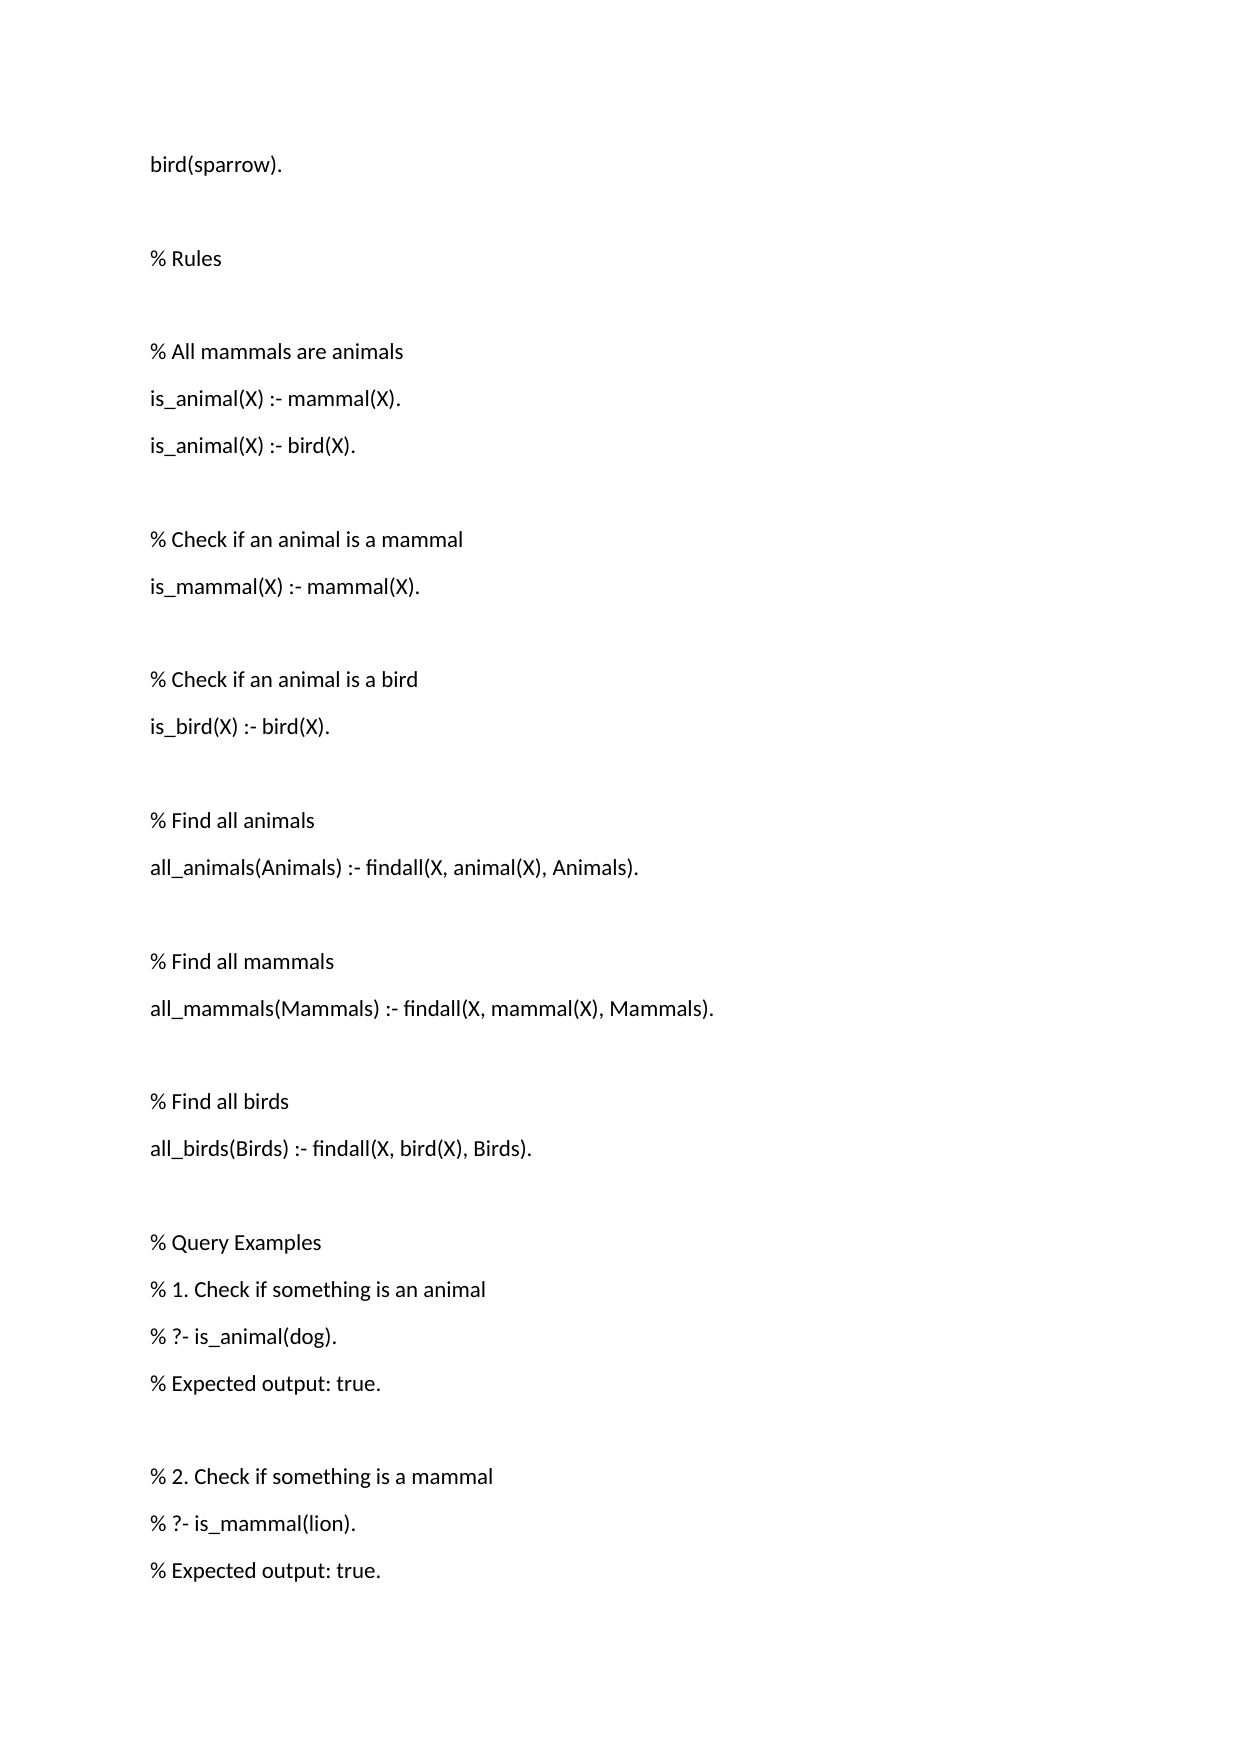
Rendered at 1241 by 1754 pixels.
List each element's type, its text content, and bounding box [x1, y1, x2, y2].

text is_bird(X) :- bird(X). [150, 712, 1090, 741]
text % Rules [150, 244, 1090, 272]
text is_animal(X) :- bird(X). [150, 431, 1090, 459]
text % Expected output: true. [150, 1369, 1090, 1397]
text all_mammals(Mammals) :- findall(X, mammal(X), Mammals). [150, 994, 1090, 1022]
text is_animal(X) :- mammal(X). [150, 384, 1090, 412]
text all_animals(Animals) :- findall(X, animal(X), Animals). [150, 853, 1090, 881]
text % Check if an animal is a bird [150, 666, 1090, 694]
text % ?- is_animal(dog). [150, 1322, 1090, 1350]
text % 2. Check if something is a mammal [150, 1462, 1090, 1491]
text % ?- is_mammal(lion). [150, 1509, 1090, 1537]
text % Query Examples [150, 1228, 1090, 1256]
text bird(sparrow). [150, 150, 1090, 178]
text all_birds(Birds) :- findall(X, bird(X), Birds). [150, 1134, 1090, 1162]
text % Find all birds [150, 1087, 1090, 1116]
text is_mammal(X) :- mammal(X). [150, 572, 1090, 600]
text % Check if an animal is a mammal [150, 525, 1090, 553]
text % 1. Check if something is an animal [150, 1275, 1090, 1303]
text % Find all animals [150, 806, 1090, 834]
text % All mammals are animals [150, 337, 1090, 366]
text % Expected output: true. [150, 1556, 1090, 1584]
text % Find all mammals [150, 947, 1090, 975]
